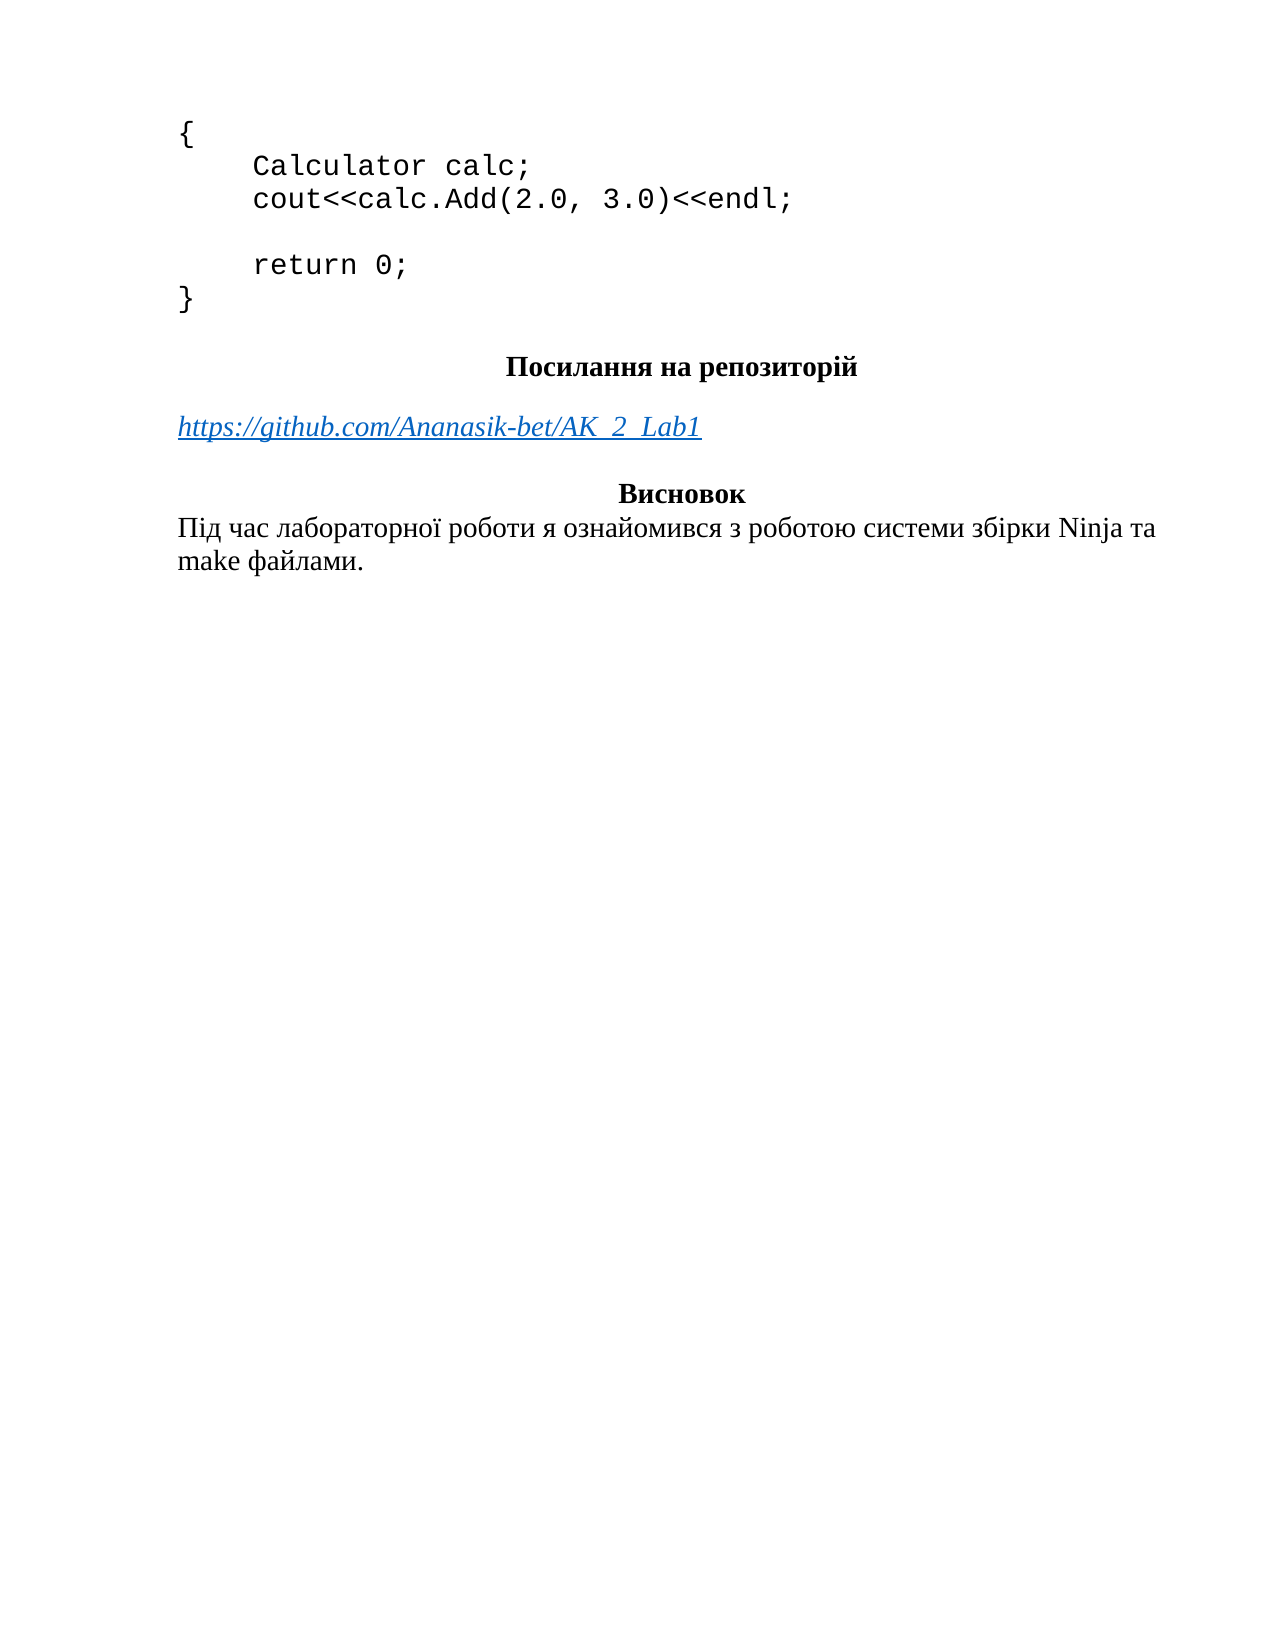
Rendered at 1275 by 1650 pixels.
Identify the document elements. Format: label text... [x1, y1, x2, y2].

text https://github.com/Ananasik-bet/AK_2_Lab1 [177, 409, 1186, 443]
text { [177, 118, 1186, 151]
text } [177, 283, 1186, 316]
text cout<<calc.Add(2.0, 3.0)<<endl; [177, 184, 1186, 217]
text return 0; [177, 250, 1186, 283]
text Під час лабораторної роботи я ознайомився з роботою системи збірки Ninja та make файлами. [177, 510, 1186, 577]
text Calculator calc; [177, 151, 1186, 184]
text Висновок [177, 476, 1186, 510]
text Посилання на репозиторій [177, 349, 1186, 383]
